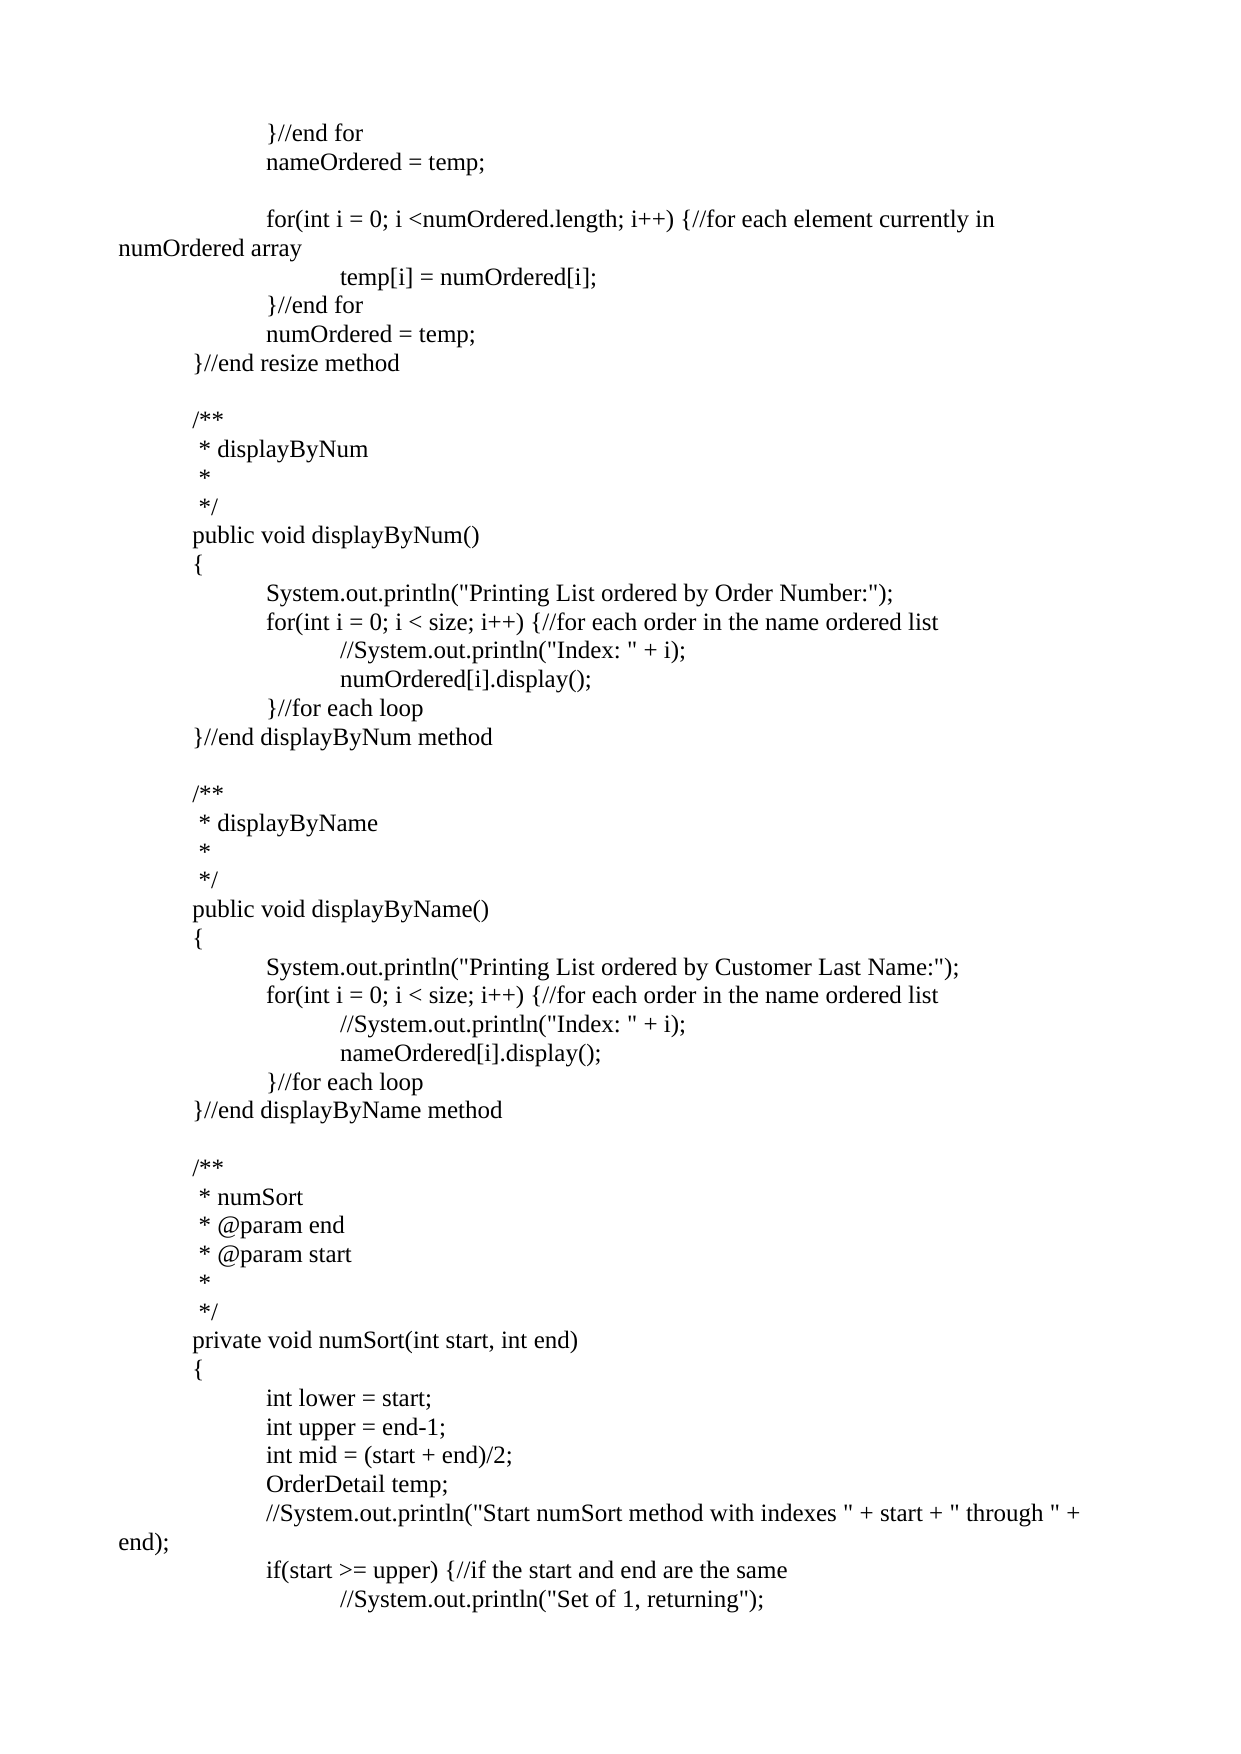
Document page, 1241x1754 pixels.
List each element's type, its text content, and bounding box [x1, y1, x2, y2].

text /** [118, 779, 1122, 808]
text System.out.println("Printing List ordered by Order Number:"); [118, 578, 1122, 607]
text * [118, 1268, 1122, 1297]
text public void displayByName() [118, 894, 1122, 923]
text int upper = end-1; [118, 1412, 1122, 1441]
text * numSort [118, 1182, 1122, 1211]
text for(int i = 0; i < size; i++) {//for each order in the name ordered list [118, 981, 1122, 1009]
text { [118, 549, 1122, 578]
text int mid = (start + end)/2; [118, 1441, 1122, 1469]
text nameOrdered[i].display(); [118, 1038, 1122, 1067]
text * displayByName [118, 808, 1122, 837]
text temp[i] = numOrdered[i]; [118, 262, 1122, 291]
text * [118, 463, 1122, 492]
text }//for each loop [118, 1067, 1122, 1096]
text */ [118, 1297, 1122, 1326]
text }//end for [118, 291, 1122, 319]
text /** [118, 1153, 1122, 1182]
text //System.out.println("Index: " + i); [118, 1009, 1122, 1038]
text int lower = start; [118, 1383, 1122, 1412]
text for(int i = 0; i <numOrdered.length; i++) {//for each element currently in numOrdered array [118, 204, 1122, 262]
text private void numSort(int start, int end) [118, 1326, 1122, 1354]
text }//for each loop [118, 693, 1122, 722]
text public void displayByNum() [118, 521, 1122, 549]
text OrderDetail temp; [118, 1469, 1122, 1498]
text * @param start [118, 1239, 1122, 1268]
text * [118, 837, 1122, 866]
text { [118, 923, 1122, 952]
text for(int i = 0; i < size; i++) {//for each order in the name ordered list [118, 607, 1122, 636]
text System.out.println("Printing List ordered by Customer Last Name:"); [118, 952, 1122, 981]
text //System.out.println("Index: " + i); [118, 636, 1122, 664]
text */ [118, 866, 1122, 894]
text //System.out.println("Set of 1, returning"); [118, 1584, 1122, 1613]
text if(start >= upper) {//if the start and end are the same [118, 1556, 1122, 1584]
text numOrdered[i].display(); [118, 664, 1122, 693]
text * displayByNum [118, 434, 1122, 463]
text }//end for [118, 118, 1122, 147]
text nameOrdered = temp; [118, 147, 1122, 176]
text numOrdered = temp; [118, 319, 1122, 348]
text */ [118, 492, 1122, 521]
text /** [118, 406, 1122, 434]
text * @param end [118, 1211, 1122, 1239]
text }//end displayByNum method [118, 722, 1122, 751]
text }//end resize method [118, 348, 1122, 377]
text { [118, 1354, 1122, 1383]
text }//end displayByName method [118, 1096, 1122, 1124]
text //System.out.println("Start numSort method with indexes " + start + " through " + end); [118, 1498, 1122, 1556]
